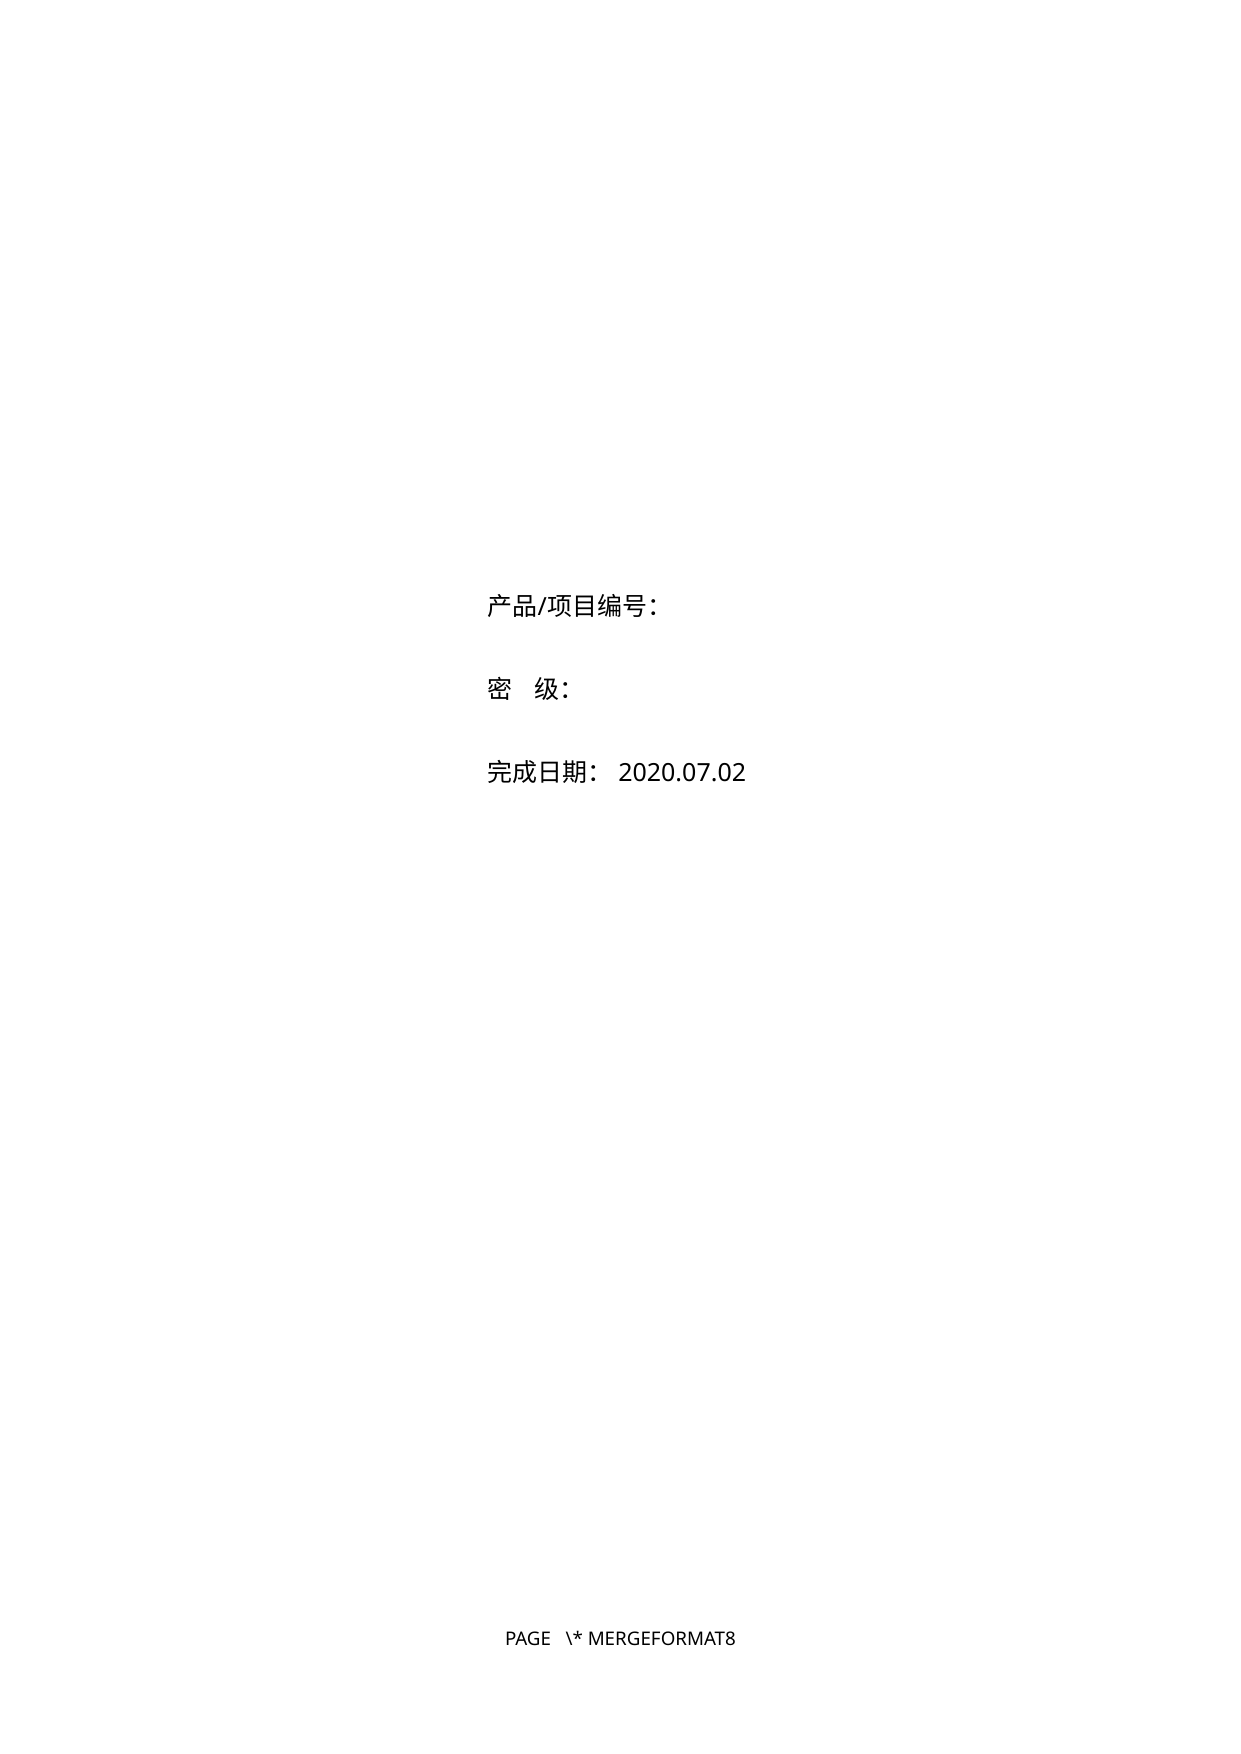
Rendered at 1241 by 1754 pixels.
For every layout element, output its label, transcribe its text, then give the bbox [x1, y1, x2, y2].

text 产品/项目编号： [187, 572, 1053, 637]
text 完成日期： 2020.07.02 [187, 738, 1053, 803]
text 密 级： [187, 655, 1053, 720]
